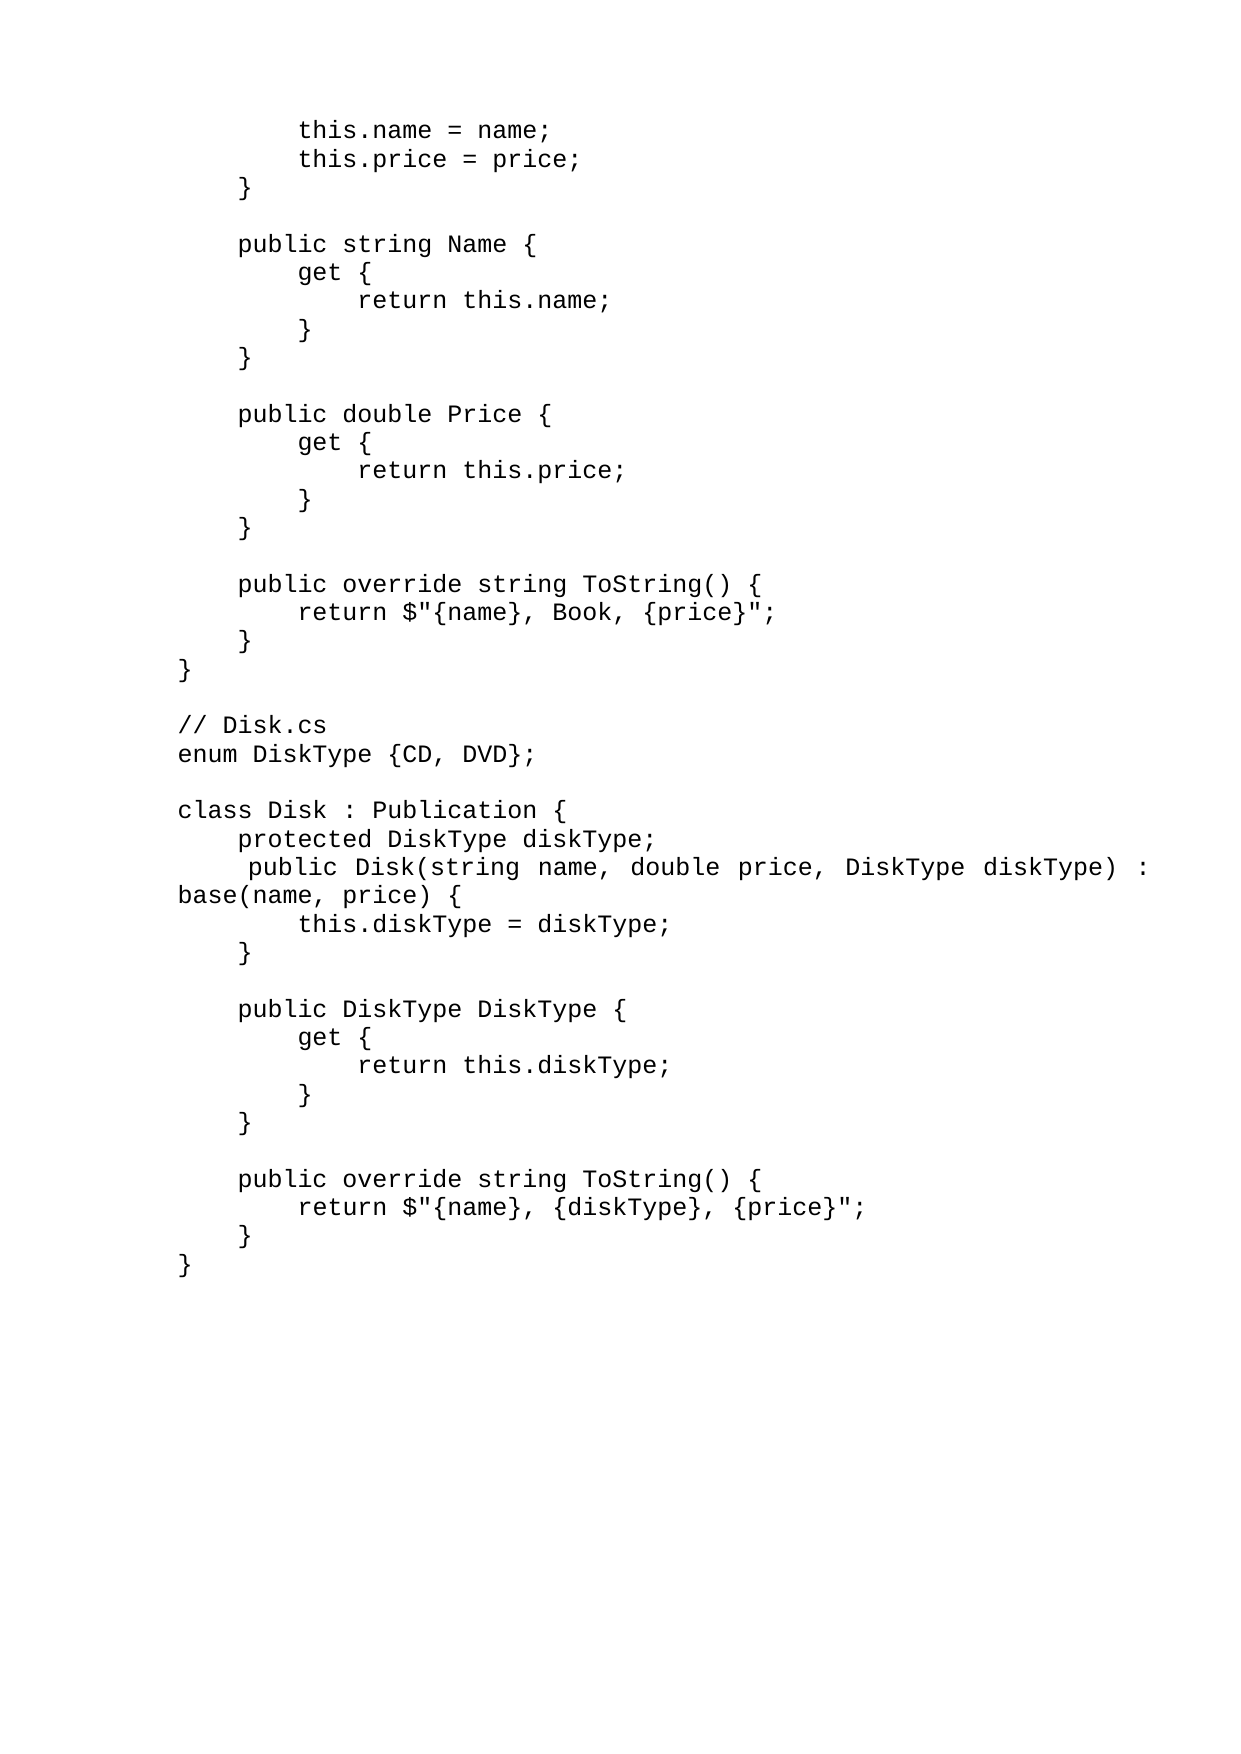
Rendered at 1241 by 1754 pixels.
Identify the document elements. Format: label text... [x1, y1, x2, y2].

text this.name = name; [177, 118, 1152, 146]
text return this.price; [177, 458, 1152, 486]
text protected DiskType diskType; [177, 826, 1152, 855]
text get { [177, 430, 1152, 458]
text get { [177, 1025, 1152, 1053]
text return $"{name}, {diskType}, {price}"; [177, 1195, 1152, 1223]
text } [177, 1251, 1152, 1280]
text } [177, 515, 1152, 543]
text public string Name { [177, 231, 1152, 260]
text return this.name; [177, 288, 1152, 316]
text public override string ToString() { [177, 571, 1152, 600]
text get { [177, 260, 1152, 288]
text } [177, 486, 1152, 515]
text this.price = price; [177, 146, 1152, 175]
text enum DiskType {CD, DVD}; [177, 741, 1152, 770]
text } [177, 628, 1152, 656]
text public override string ToString() { [177, 1166, 1152, 1195]
text } [177, 175, 1152, 203]
text } [177, 940, 1152, 968]
text public DiskType DiskType { [177, 996, 1152, 1025]
text public double Price { [177, 401, 1152, 430]
text } [177, 1081, 1152, 1110]
text return $"{name}, Book, {price}"; [177, 600, 1152, 628]
text this.diskType = diskType; [177, 911, 1152, 940]
text public Disk(string name, double price, DiskType diskType) : base(name, price) { [177, 855, 1152, 911]
text } [177, 656, 1152, 685]
text } [177, 345, 1152, 373]
text class Disk : Publication { [177, 798, 1152, 826]
text } [177, 316, 1152, 345]
text return this.diskType; [177, 1053, 1152, 1081]
text // Disk.cs [177, 713, 1152, 741]
text } [177, 1110, 1152, 1138]
text } [177, 1223, 1152, 1251]
